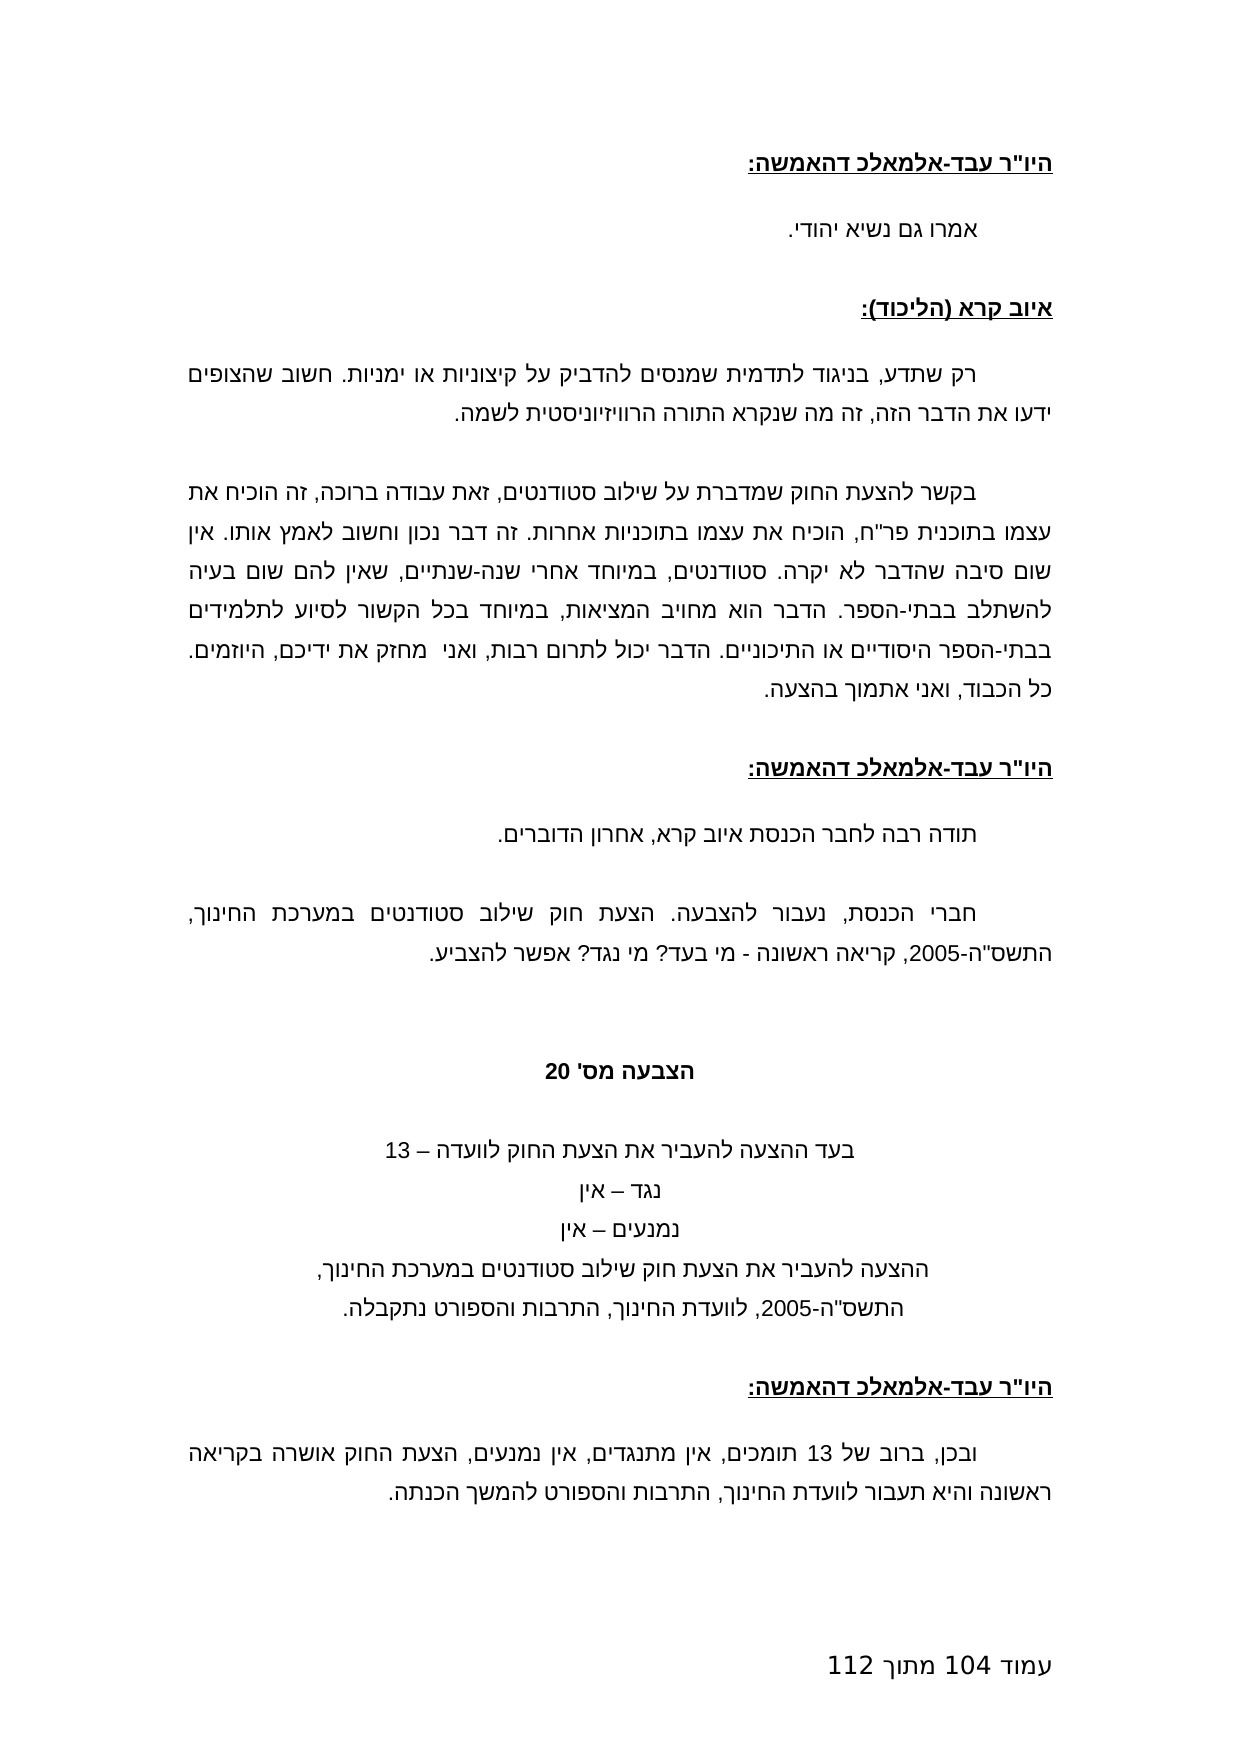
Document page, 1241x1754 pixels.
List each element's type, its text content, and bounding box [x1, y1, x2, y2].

text ובכן, ברוב של 13 תומכים, אין מתנגדים, אין נמנעים, הצעת החוק אושרה בקריאה ראשונה והיא תעבור לוועדת החינוך, התרבות והספורט להמשך הכנתה. [187, 1440, 1053, 1506]
text איוב קרא (הליכוד): [187, 295, 1053, 321]
text חברי הכנסת, נעבור להצבעה. הצעת חוק שילוב סטודנטים במערכת החינוך, התשס"ה-2005, קריאה ראשונה - מי בעד? מי נגד? אפשר להצביע. [187, 900, 1053, 966]
text היו"ר עבד-אלמאלכ דהאמשה: [187, 755, 1053, 782]
text רק שתדע, בניגוד לתדמית שמנסים להדביק על קיצוניות או ימניות. חשוב שהצופים ידעו את הדבר הזה, זה מה שנקרא התורה הרוויזיוניסטית לשמה. [187, 361, 1053, 426]
text בעד ההצעה להעביר את הצעת החוק לוועדה – 13 [187, 1137, 1053, 1163]
text נמנעים – אין [187, 1216, 1053, 1242]
text אמרו גם נשיא יהודי. [187, 216, 1053, 242]
text היו"ר עבד-אלמאלכ דהאמשה: [187, 150, 1053, 176]
text תודה רבה לחבר הכנסת איוב קרא, אחרון הדוברים. [187, 821, 1053, 848]
text נגד – אין [187, 1177, 1053, 1203]
text היו"ר עבד-אלמאלכ דהאמשה: [187, 1374, 1053, 1400]
text ההצעה להעביר את הצעת חוק שילוב סטודנטים במערכת החינוך, [187, 1256, 1053, 1282]
text הצבעה מס' 20 [187, 1058, 1053, 1084]
text בקשר להצעת החוק שמדברת על שילוב סטודנטים, זאת עבודה ברוכה, זה הוכיח את עצמו בתוכנית פר"ח, הוכיח את עצמו בתוכניות אחרות. זה דבר נכון וחשוב לאמץ אותו. אין שום סיבה שהדבר לא יקרה. סטודנטים, במיוחד אחרי שנה-שנתיים, שאין להם שום בעיה להשתלב בבתי-הספר. הדבר הוא מחויב המציאות, במיוחד בכל הקשור לסיוע לתלמידים בבתי-הספר היסודיים או התיכוניים. הדבר יכול לתרום רבות, ואני מחזק את ידיכם, היוזמים. כל הכבוד, ואני אתמוך בהצעה. [187, 479, 1053, 703]
text התשס"ה-2005, לוועדת החינוך, התרבות והספורט נתקבלה. [187, 1295, 1053, 1321]
